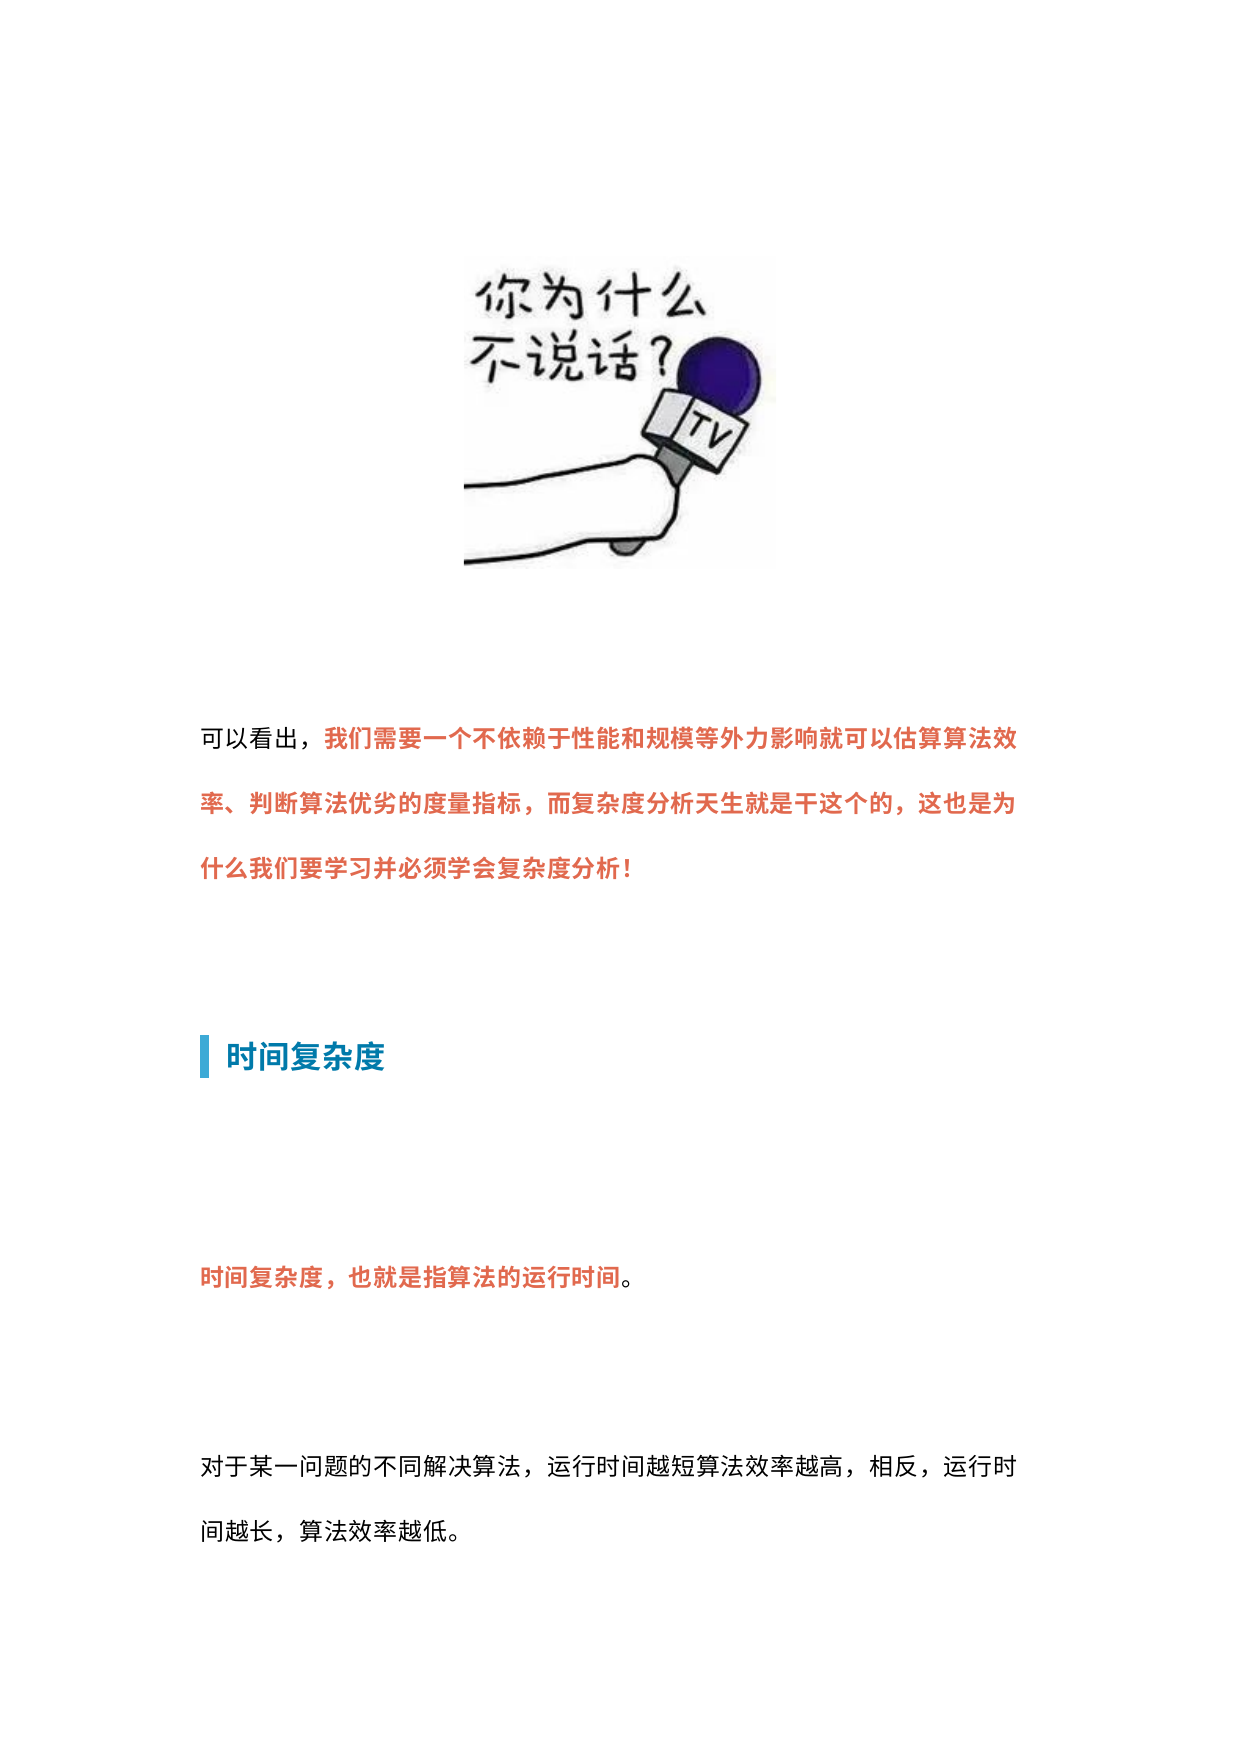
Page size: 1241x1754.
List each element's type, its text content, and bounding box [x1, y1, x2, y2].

text 时间复杂度，也就是指算法的运行时间。 [200, 1244, 1040, 1309]
picture [463, 256, 777, 569]
text 对于某一问题的不同解决算法，运行时间越短算法效率越高，相反，运行时间越长，算法效率越低。 [200, 1432, 1040, 1562]
text 时间复杂度 [200, 1023, 1040, 1088]
text 可以看出，我们需要一个不依赖于性能和规模等外力影响就可以估算算法效率、判断算法优劣的度量指标，而复杂度分析天生就是干这个的，这也是为什么我们要学习并必须学会复杂度分析！ [200, 704, 1040, 899]
